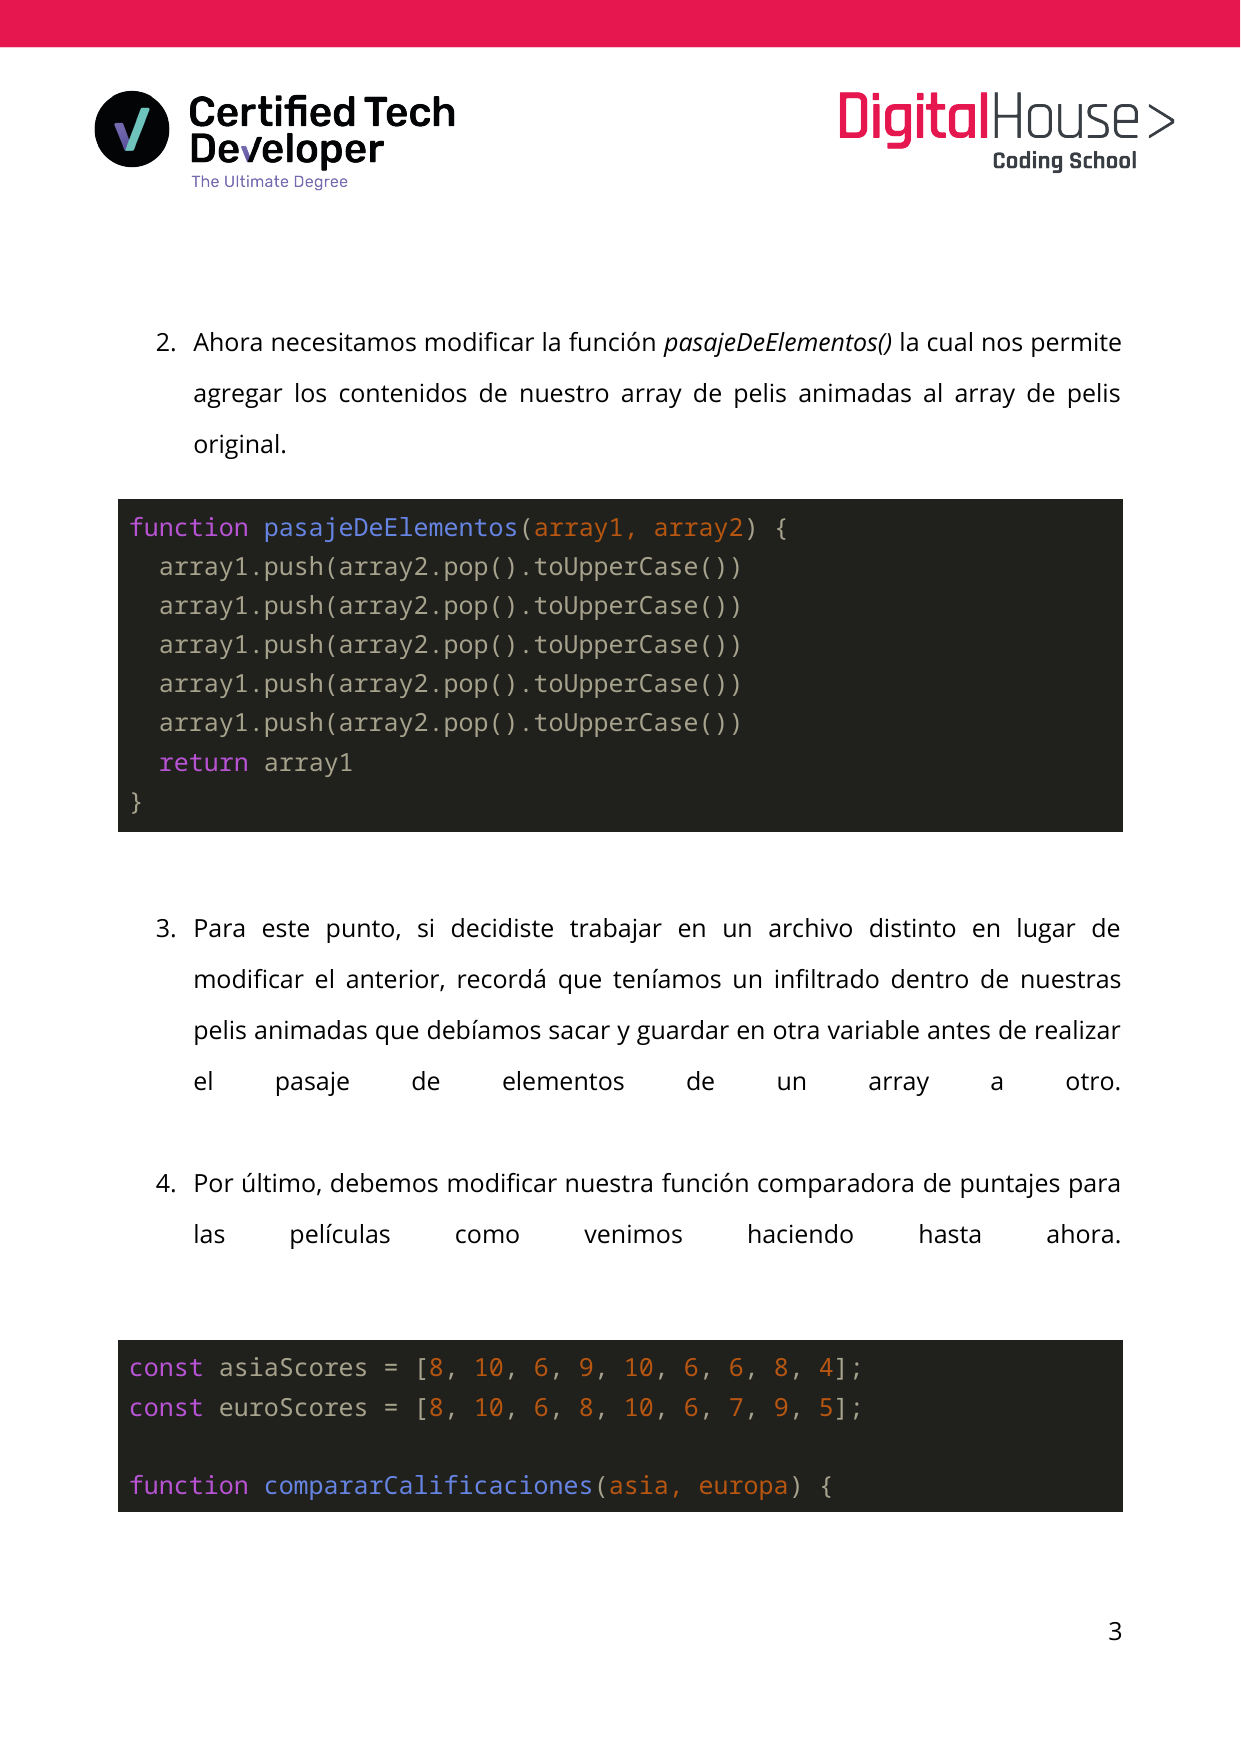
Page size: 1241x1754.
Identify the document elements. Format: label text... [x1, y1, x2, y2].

list Ahora necesitamos modificar la función pasajeDeElementos() la cual nos permite agregar los contenidos de nuestro array de pelis animadas al array de pelis original. [156, 325, 1122, 461]
table_header function pasajeDeElementos(array1, array2) { array1.push(array2.pop().toUpperCase()) array1.push(array2.pop().toUpperCase()) array1.push(array2.pop().toUpperCase()) array1.push(array2.pop().toUpperCase()) array1.push(array2.pop().toUpperCase()) return array1 } [118, 499, 1123, 832]
picture [0, 0, 1241, 218]
list Para este punto, si decidiste trabajar en un archivo distinto en lugar de modificar el anterior, recordá que teníamos un infiltrado dentro de nuestras pelis animadas que debíamos sacar y guardar en otra variable antes de realizar el pasaje de elementos de un array a otro. [156, 910, 1122, 1149]
list Por último, debemos modificar nuestra función comparadora de puntajes para las películas como venimos haciendo hasta ahora. [156, 1166, 1122, 1302]
